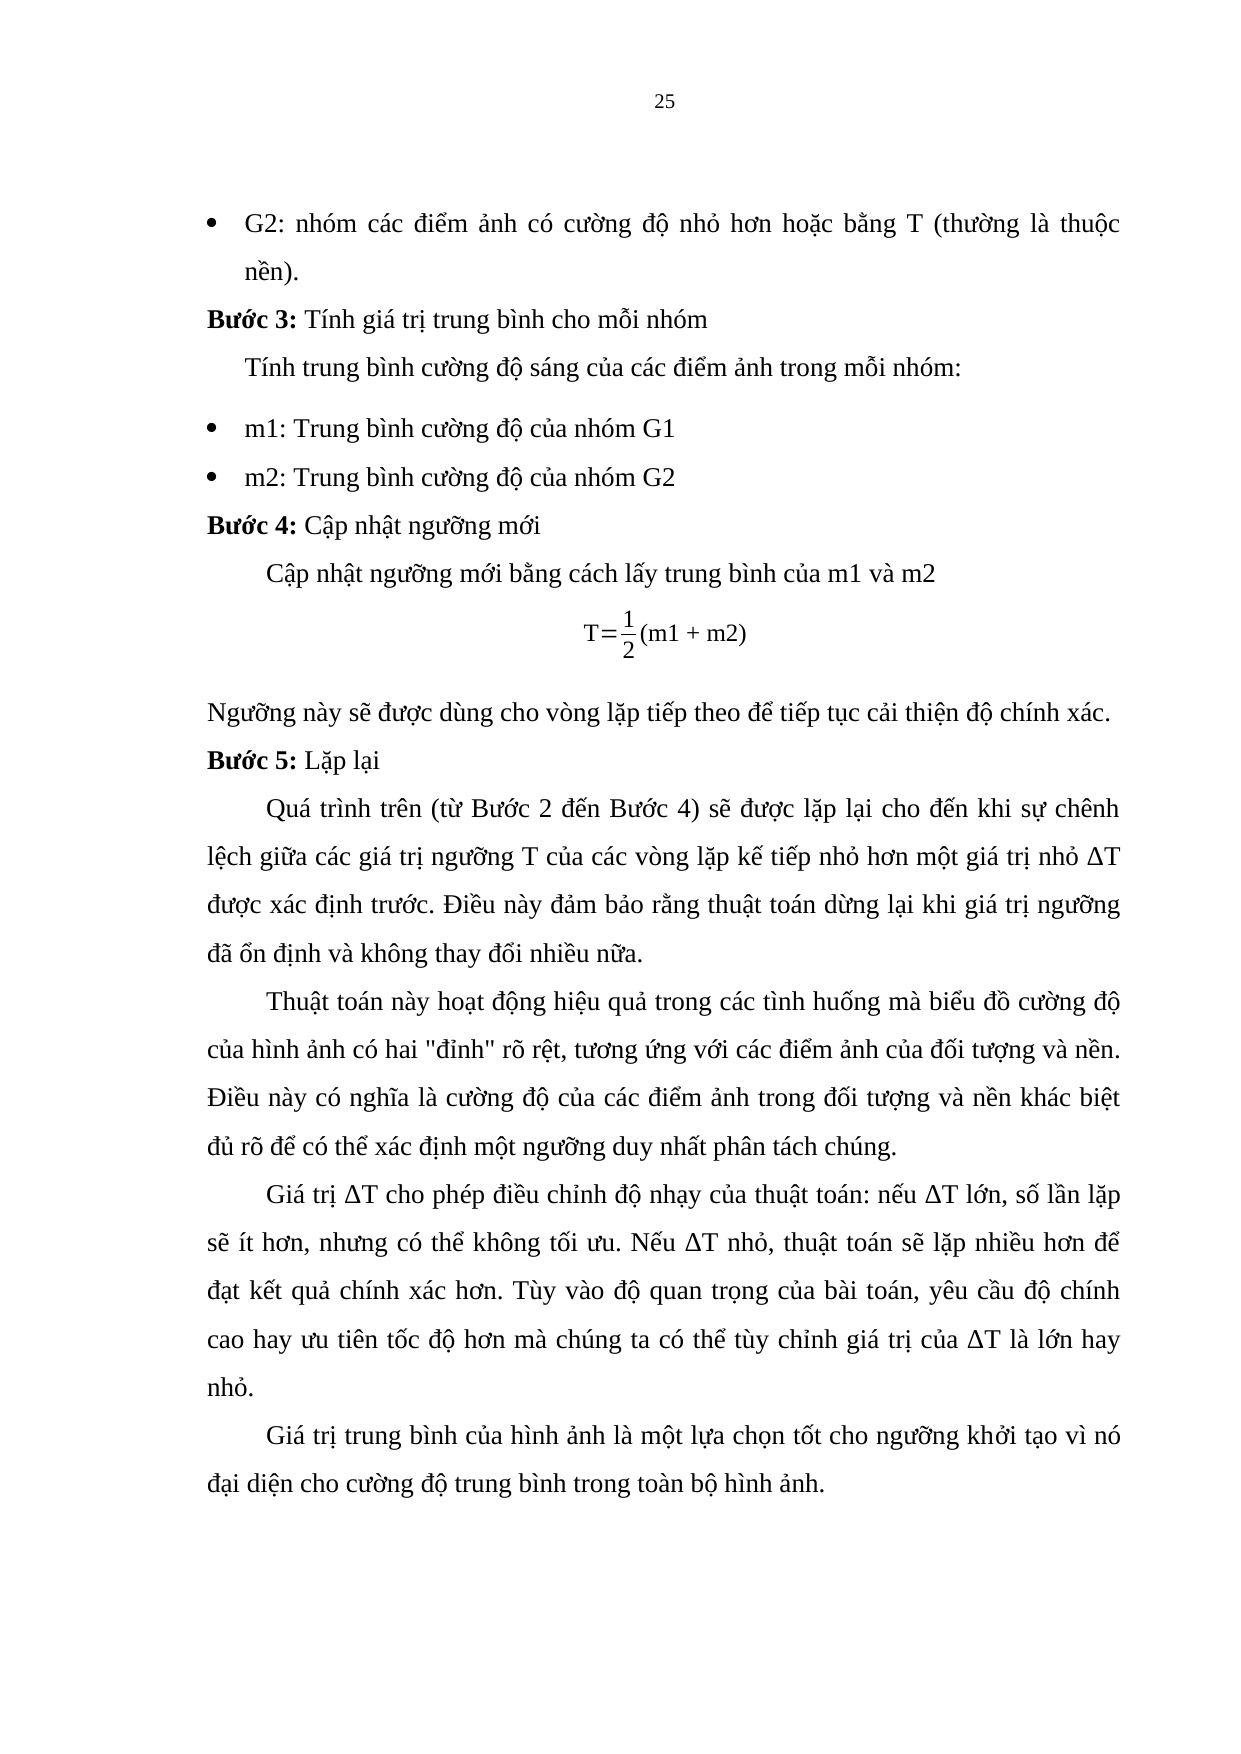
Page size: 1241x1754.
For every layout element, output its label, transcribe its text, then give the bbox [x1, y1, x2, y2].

text Giá trị ΔT cho phép điều chỉnh độ nhạy của thuật toán: nếu ΔT lớn, số lần lặp sẽ ít hơn, nhưng có thể không tối ưu. Nếu ΔT nhỏ, thuật toán sẽ lặp nhiều hơn để đạt kết quả chính xác hơn. Tùy vào độ quan trọng của bài toán, yêu cầu độ chính cao hay ưu tiên tốc độ hơn mà chúng ta có thể tùy chỉnh giá trị của ΔT là lớn hay nhỏ. [207, 1178, 1122, 1402]
text Bước 3: Tính giá trị trung bình cho mỗi nhóm [207, 303, 1122, 334]
text Giá trị trung bình của hình ảnh là một lựa chọn tốt cho ngưỡng khởi tạo vì nó đại diện cho cường độ trung bình trong toàn bộ hình ảnh. [207, 1419, 1122, 1498]
list m1: Trung bình cường độ của nhóm G1 [207, 412, 1122, 443]
text Thuật toán này hoạt động hiệu quả trong các tình huống mà biểu đồ cường độ của hình ảnh có hai "đỉnh" rõ rệt, tương ứng với các điểm ảnh của đối tượng và nền. Điều này có nghĩa là cường độ của các điểm ảnh trong đối tượng và nền khác biệt đủ rõ để có thể xác định một ngưỡng duy nhất phân tách chúng. [207, 985, 1122, 1161]
text Bước 5: Lặp lại [207, 744, 1122, 775]
list m2: Trung bình cường độ của nhóm G2 [207, 461, 1122, 492]
text Quá trình trên (từ Bước 2 đến Bước 4) sẽ được lặp lại cho đến khi sự chênh lệch giữa các giá trị ngưỡng T của các vòng lặp kế tiếp nhỏ hơn một giá trị nhỏ ΔT được xác định trước. Điều này đảm bảo rằng thuật toán dừng lại khi giá trị ngưỡng đã ổn định và không thay đổi nhiều nữa. [207, 792, 1122, 968]
text Ngưỡng này sẽ được dùng cho vòng lặp tiếp theo để tiếp tục cải thiện độ chính xác. [207, 696, 1122, 727]
text Cập nhật ngưỡng mới bằng cách lấy trung bình của m1 và m2 [207, 557, 1122, 588]
list G2​: nhóm các điểm ảnh có cường độ nhỏ hơn hoặc bằng T (thường là thuộc nền). [207, 207, 1122, 286]
text Tính trung bình cường độ sáng của các điểm ảnh trong mỗi nhóm: [207, 352, 1122, 383]
text Bước 4: Cập nhật ngưỡng mới [207, 509, 1122, 540]
